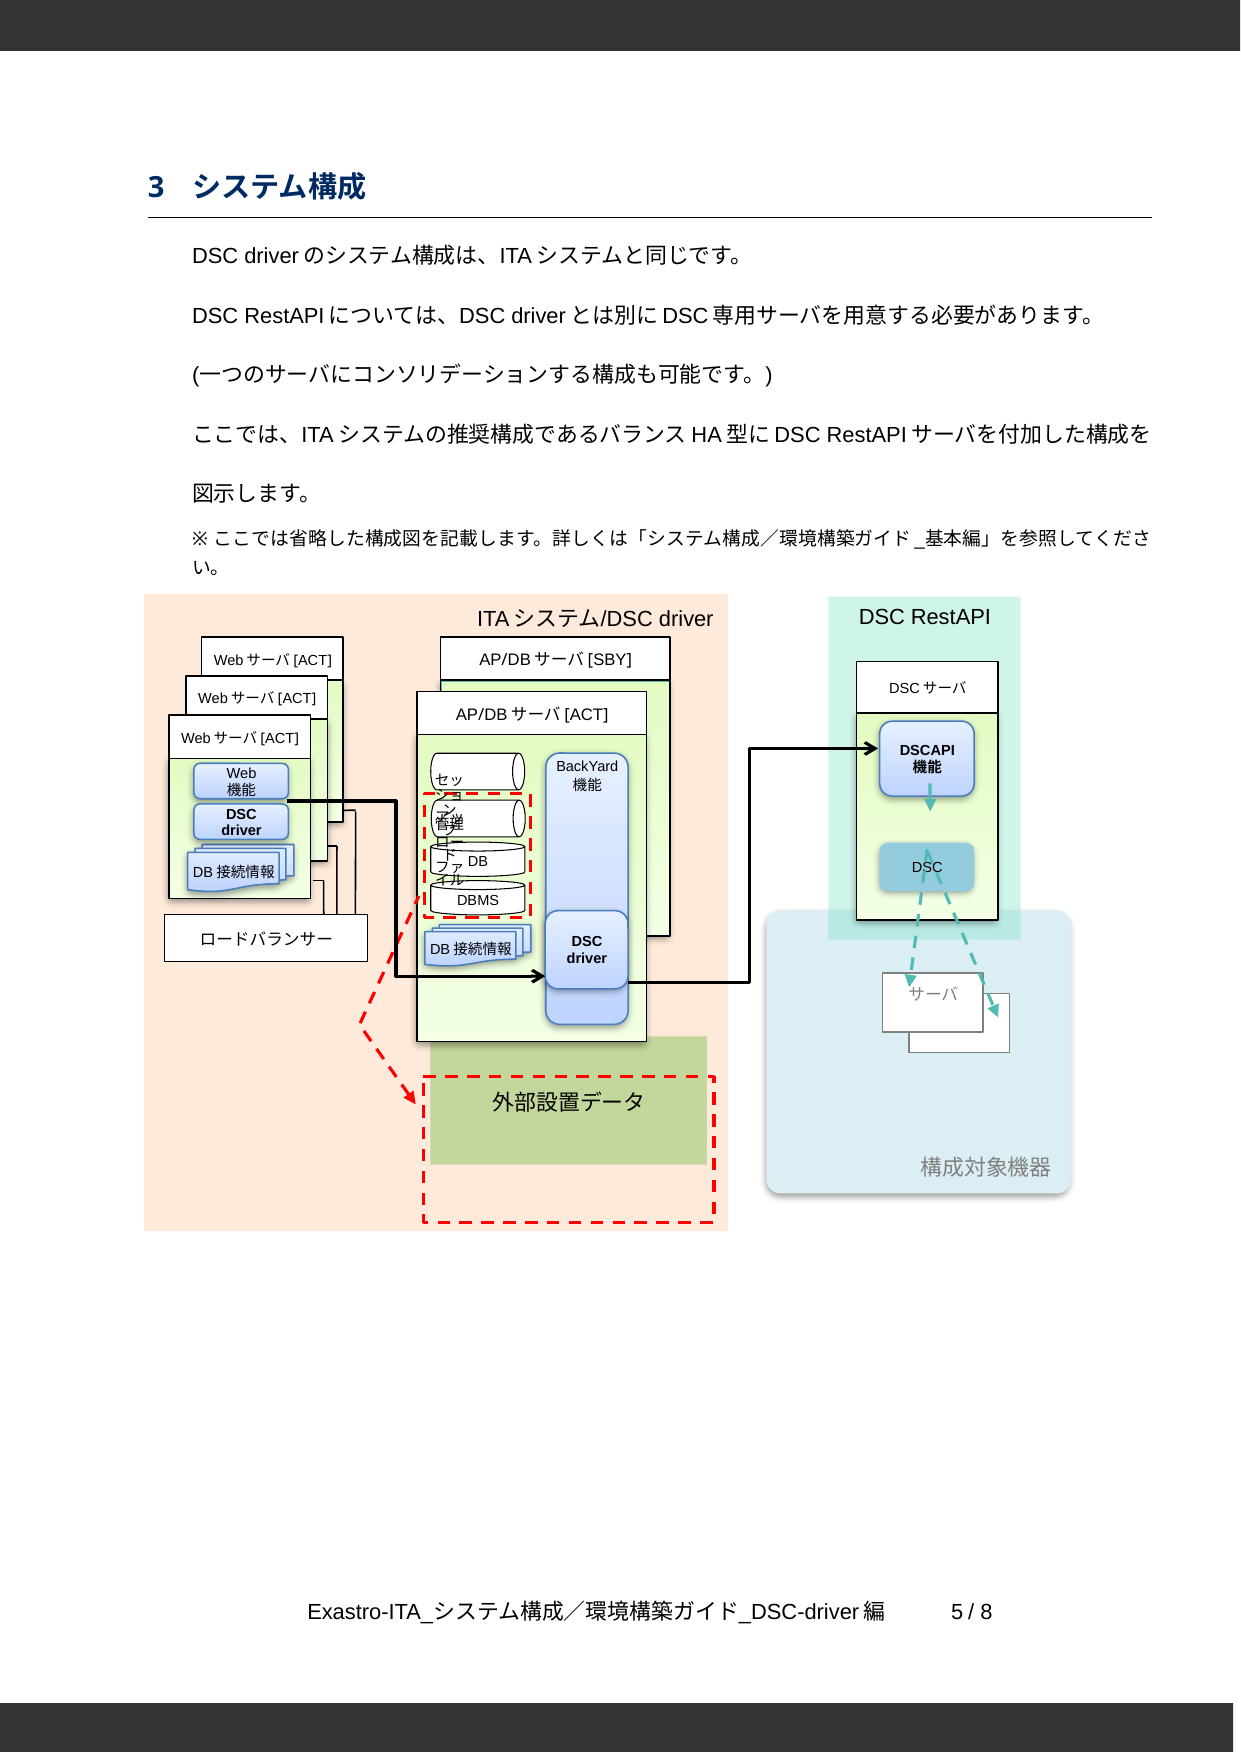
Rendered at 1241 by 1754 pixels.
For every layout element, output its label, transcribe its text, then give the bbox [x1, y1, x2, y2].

picture [0, 0, 1241, 51]
text (一つのサーバにコンソリデーションする構成も可能です。) [192, 343, 1152, 403]
text DSC RestAPIについては、DSC driverとは別にDSC専用サーバを用意する必要があります。 [192, 284, 1152, 343]
text ここでは、ITAシステムの推奨構成であるバランスHA型にDSC RestAPIサーバを付加した構成を図示します。 [192, 403, 1152, 522]
picture [0, 1703, 1234, 1752]
subtitle システム構成 [148, 155, 1152, 217]
text DSC driverのシステム構成は、ITAシステムと同じです。 [192, 224, 1152, 284]
text ※ ここでは省略した構成図を記載します。詳しくは「システム構成／環境構築ガイド_基本編」を参照してください。 [192, 522, 1152, 582]
